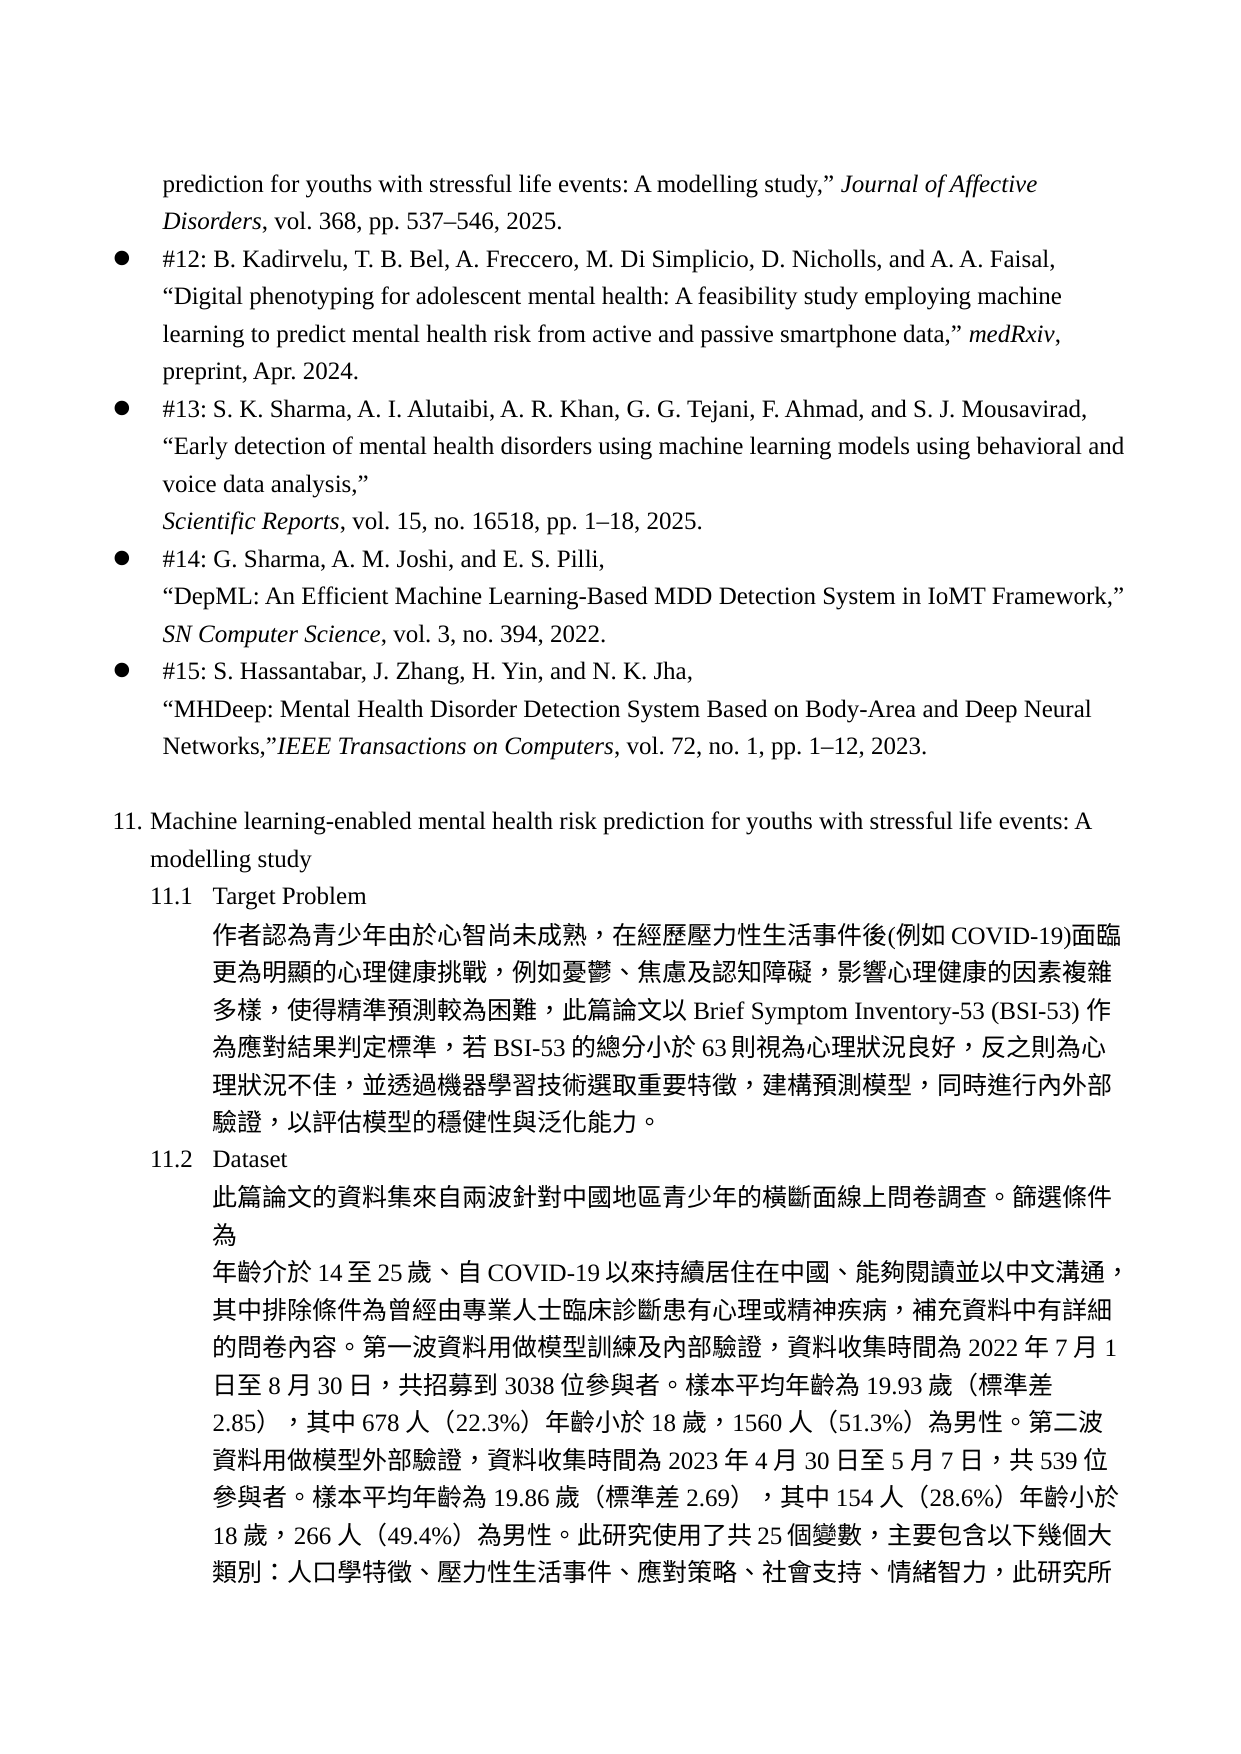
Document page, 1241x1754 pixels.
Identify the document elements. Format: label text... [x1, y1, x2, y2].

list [212, 1252, 1128, 1589]
list 作者認為青少年由於心智尚未成熟，在經歷壓力性生活事件後(例如COVID-19)面臨更為明顯的心理健康挑戰，例如憂鬱、焦慮及認知障礙，影響心理健康的因素複雜多樣，使得精準預測較為困難，此篇論文以 Brief Symptom Inventory-53 (BSI-53) 作為應對結果判定標準，若 BSI-53 的總分小於63則視為心理狀況良好，反之則為心理狀況不佳，並透過機器學習技術選取重要特徵，建構預測模型，同時進行內外部驗證，以評估模型的穩健性與泛化能力。 [212, 914, 1128, 1139]
list #15: S. Hassantabar, J. Zhang, H. Yin, and N. K. Jha, “MHDeep: Mental Health Disorder Detection System Based on Body-Area and Deep Neural Networks,”IEEE Transactions on Computers, vol. 72, no. 1, pp. 1–12, 2023. [112, 652, 1128, 764]
list Target Problem [150, 877, 1128, 914]
list 此篇論文的資料集來自兩波針對中國地區青少年的橫斷面線上問卷調查。篩選條件為 [212, 1177, 1128, 1252]
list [112, 164, 1128, 239]
list #12: B. Kadirvelu, T. B. Bel, A. Freccero, M. Di Simplicio, D. Nicholls, and A. A. Faisal, “Digital phenotyping for adolescent mental health: A feasibility study employing machine learning to predict mental health risk from active and passive smartphone data,” medRxiv, preprint, Apr. 2024. [112, 239, 1128, 389]
list Dataset [150, 1139, 1128, 1177]
list #14: G. Sharma, A. M. Joshi, and E. S. Pilli, “DepML: An Efficient Machine Learning-Based MDD Detection System in IoMT Framework,” SN Computer Science, vol. 3, no. 394, 2022. [112, 539, 1128, 652]
list #13: S. K. Sharma, A. I. Alutaibi, A. R. Khan, G. G. Tejani, F. Ahmad, and S. J. Mousavirad, “Early detection of mental health disorders using machine learning models using behavioral and voice data analysis,” Scientific Reports, vol. 15, no. 16518, pp. 1–18, 2025. [112, 389, 1128, 539]
list Machine learning-enabled mental health risk prediction for youths with stressful life events: A modelling study [112, 802, 1128, 877]
